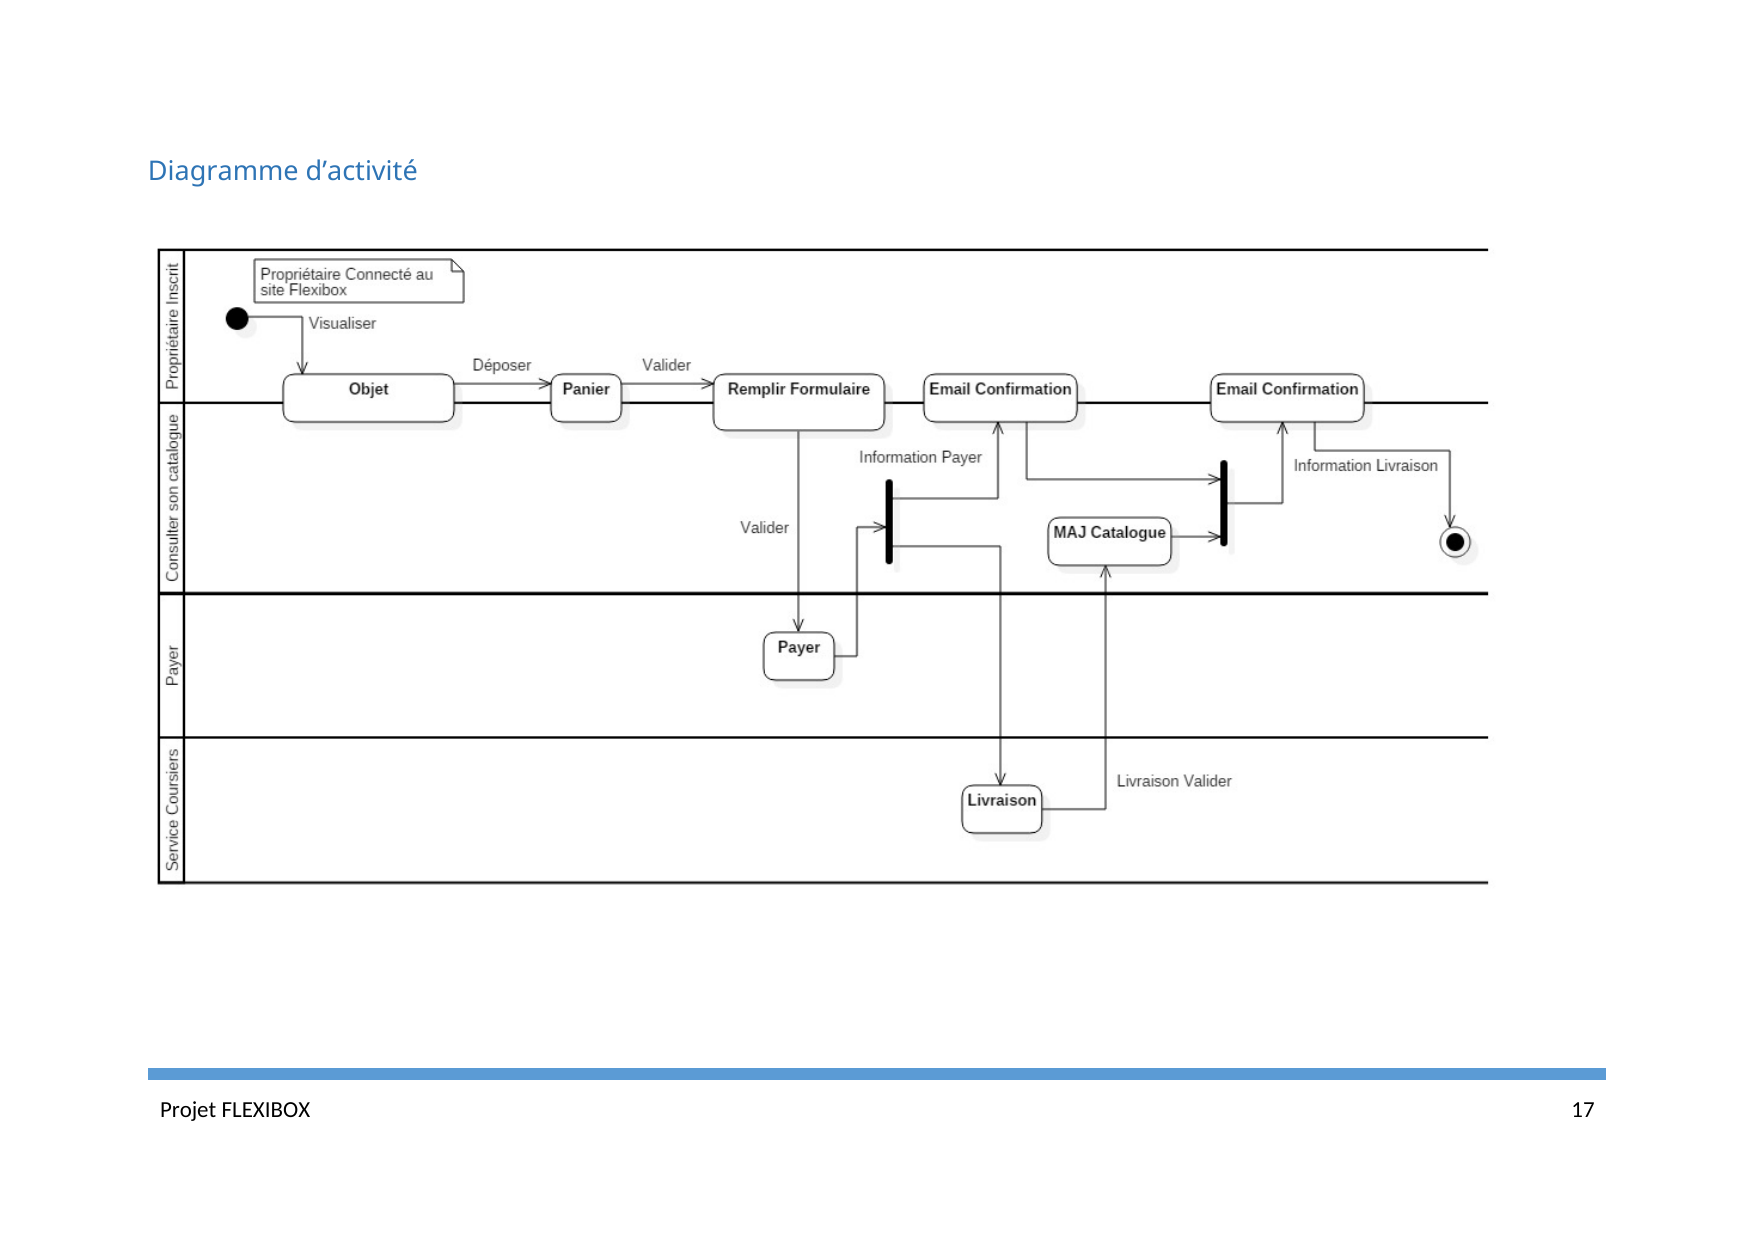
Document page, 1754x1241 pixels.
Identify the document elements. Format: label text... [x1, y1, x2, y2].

picture [147, 238, 1535, 930]
subtitle Diagramme d’activité [148, 152, 1606, 189]
